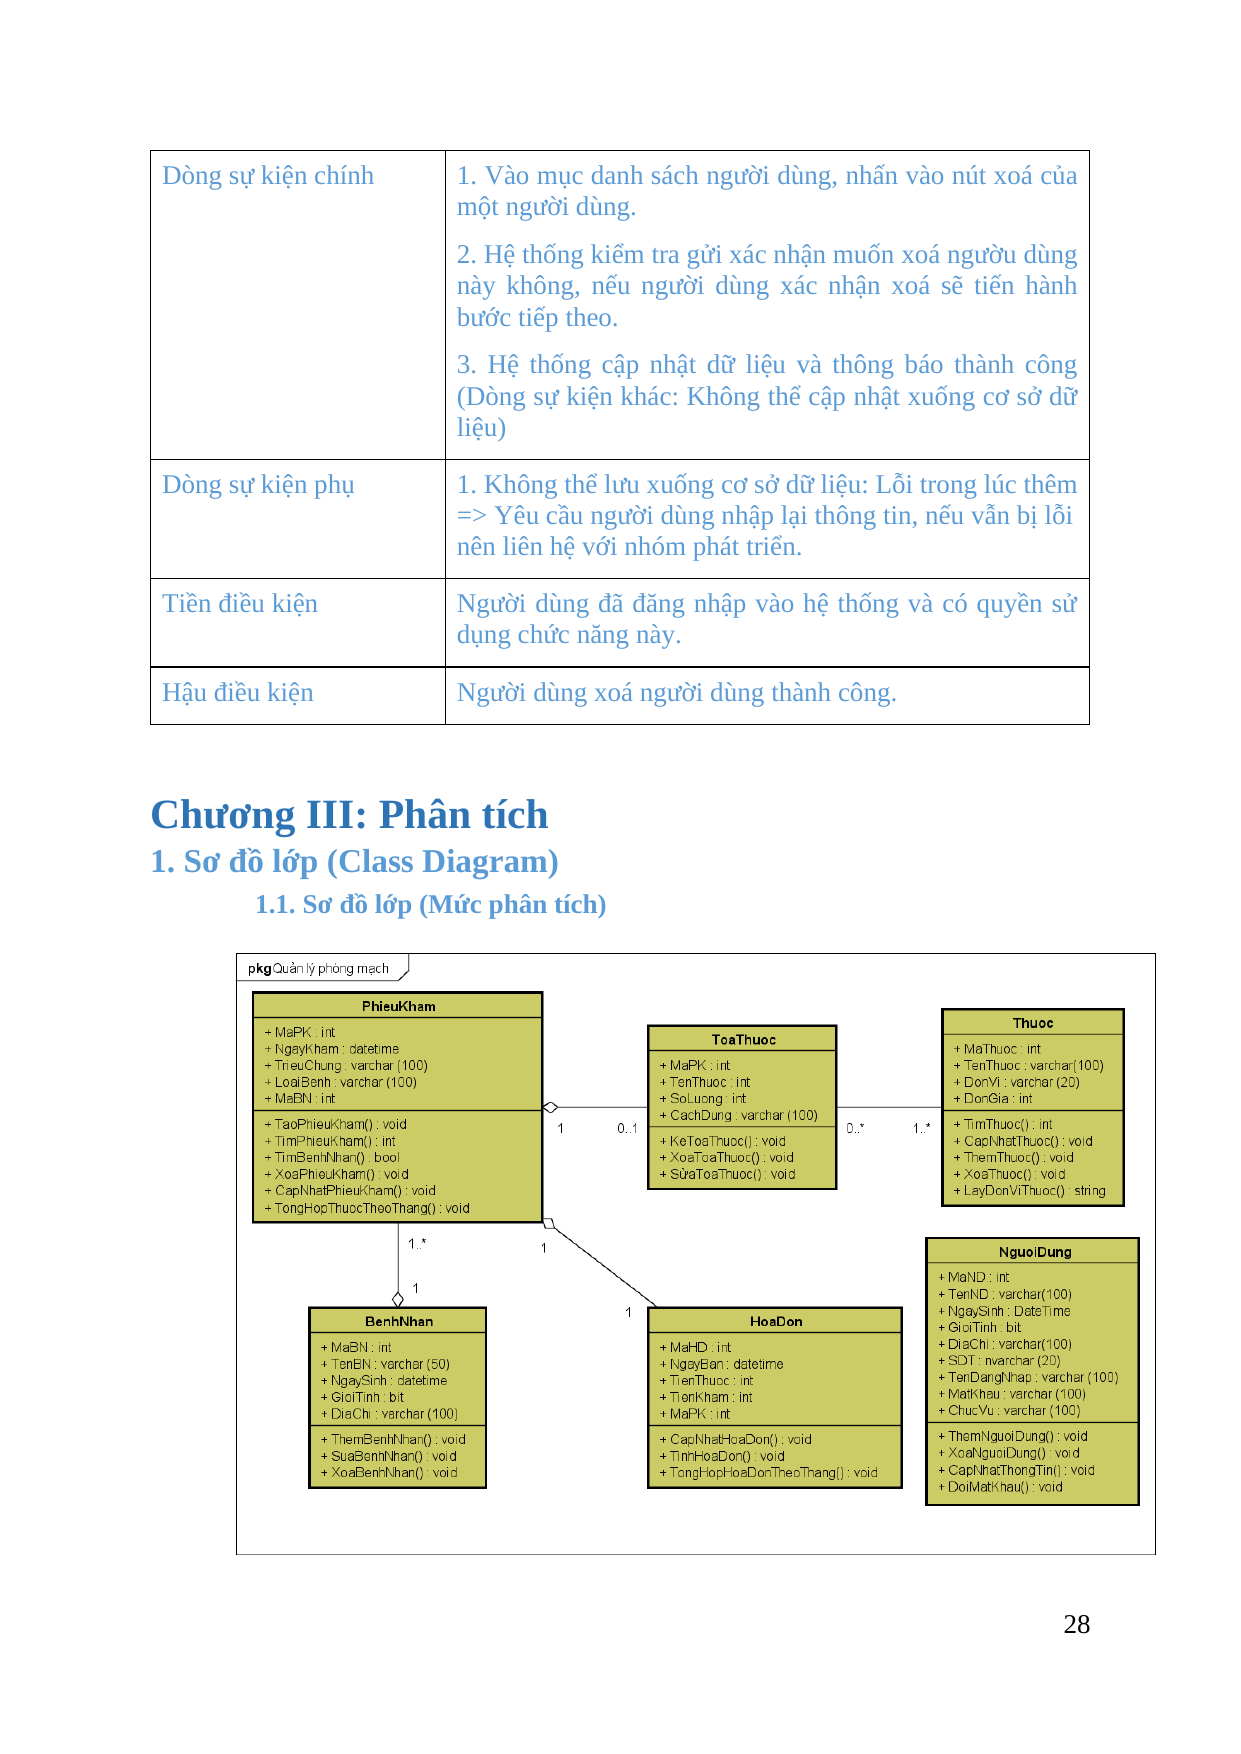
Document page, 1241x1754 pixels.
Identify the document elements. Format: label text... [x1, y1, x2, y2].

table_cell Dòng sự kiện chính [151, 151, 445, 458]
table_cell 1. Không thể lưu xuống cơ sở dữ liệu: Lỗi trong lúc thêm => Yêu cầu người dùng nhập lại thông tin, nếu vẫn bị lỗi nên liên hệ với nhóm phát triển. [446, 460, 1089, 578]
subtitle Sơ đồ lớp (Class Diagram) [150, 841, 1090, 879]
subtitle Sơ đồ lớp (Mức phân tích) [180, 888, 1090, 919]
table_cell Dòng sự kiện phụ [151, 460, 445, 578]
table_cell Tiền điều kiện [151, 579, 445, 666]
picture [225, 942, 1166, 1564]
table_cell Người dùng đã đăng nhập vào hệ thống và có quyền sử dụng chức năng này. [446, 579, 1089, 666]
table_cell 1. Vào mục danh sách người dùng, nhấn vào nút xoá của một người dùng. 2. Hệ thống kiểm tra gửi xác nhận muốn xoá ngườu dùng này không, nếu người dùng xác nhận xoá sẽ tiến hành bước tiếp theo. 3. Hệ thống cập nhật dữ liệu và thông báo thành công (Dòng sự kiện khác: Không thể cập nhật xuống cơ sở dữ liệu) [446, 151, 1089, 458]
subtitle Chương III: Phân tích [150, 789, 1090, 837]
table_cell Người dùng xoá người dùng thành công. [446, 668, 1089, 723]
table_cell Hậu điều kiện [151, 668, 445, 723]
